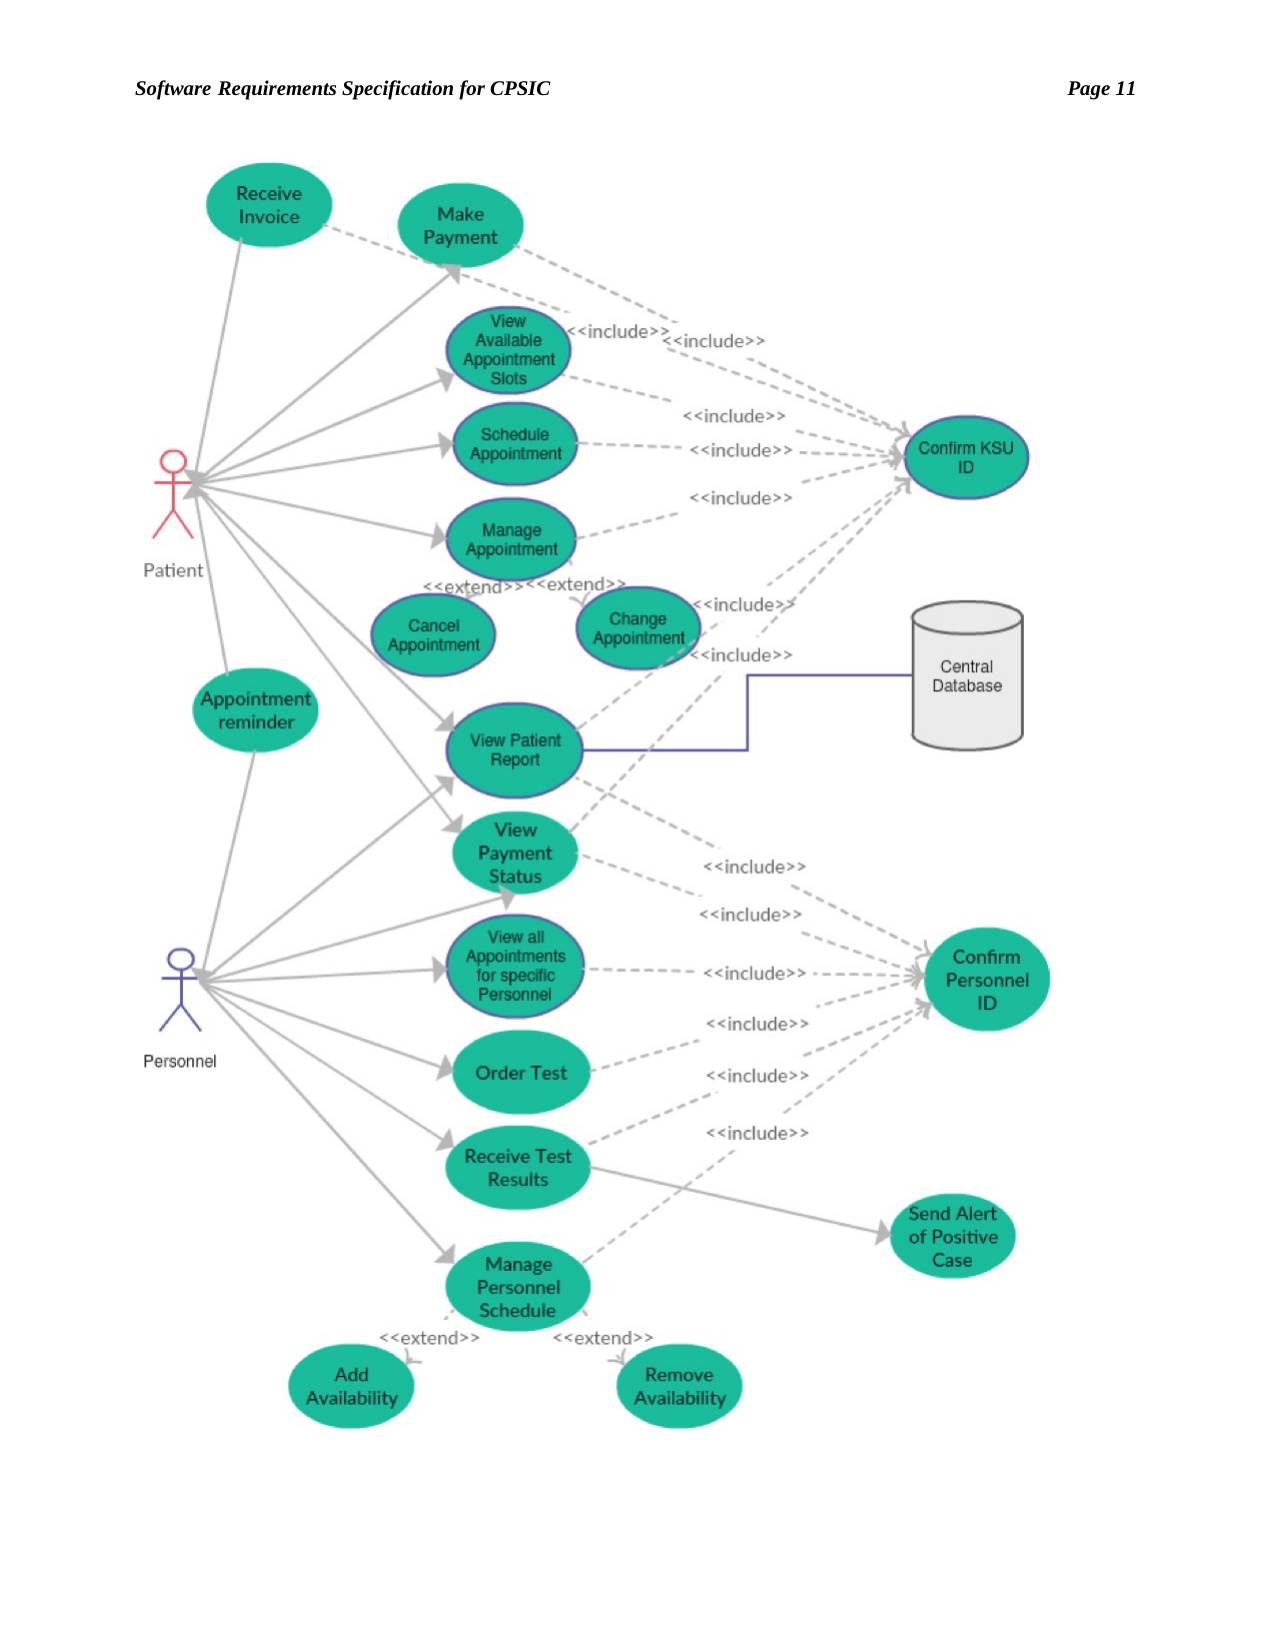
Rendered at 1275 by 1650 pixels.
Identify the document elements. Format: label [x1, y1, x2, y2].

picture [135, 150, 1060, 1440]
